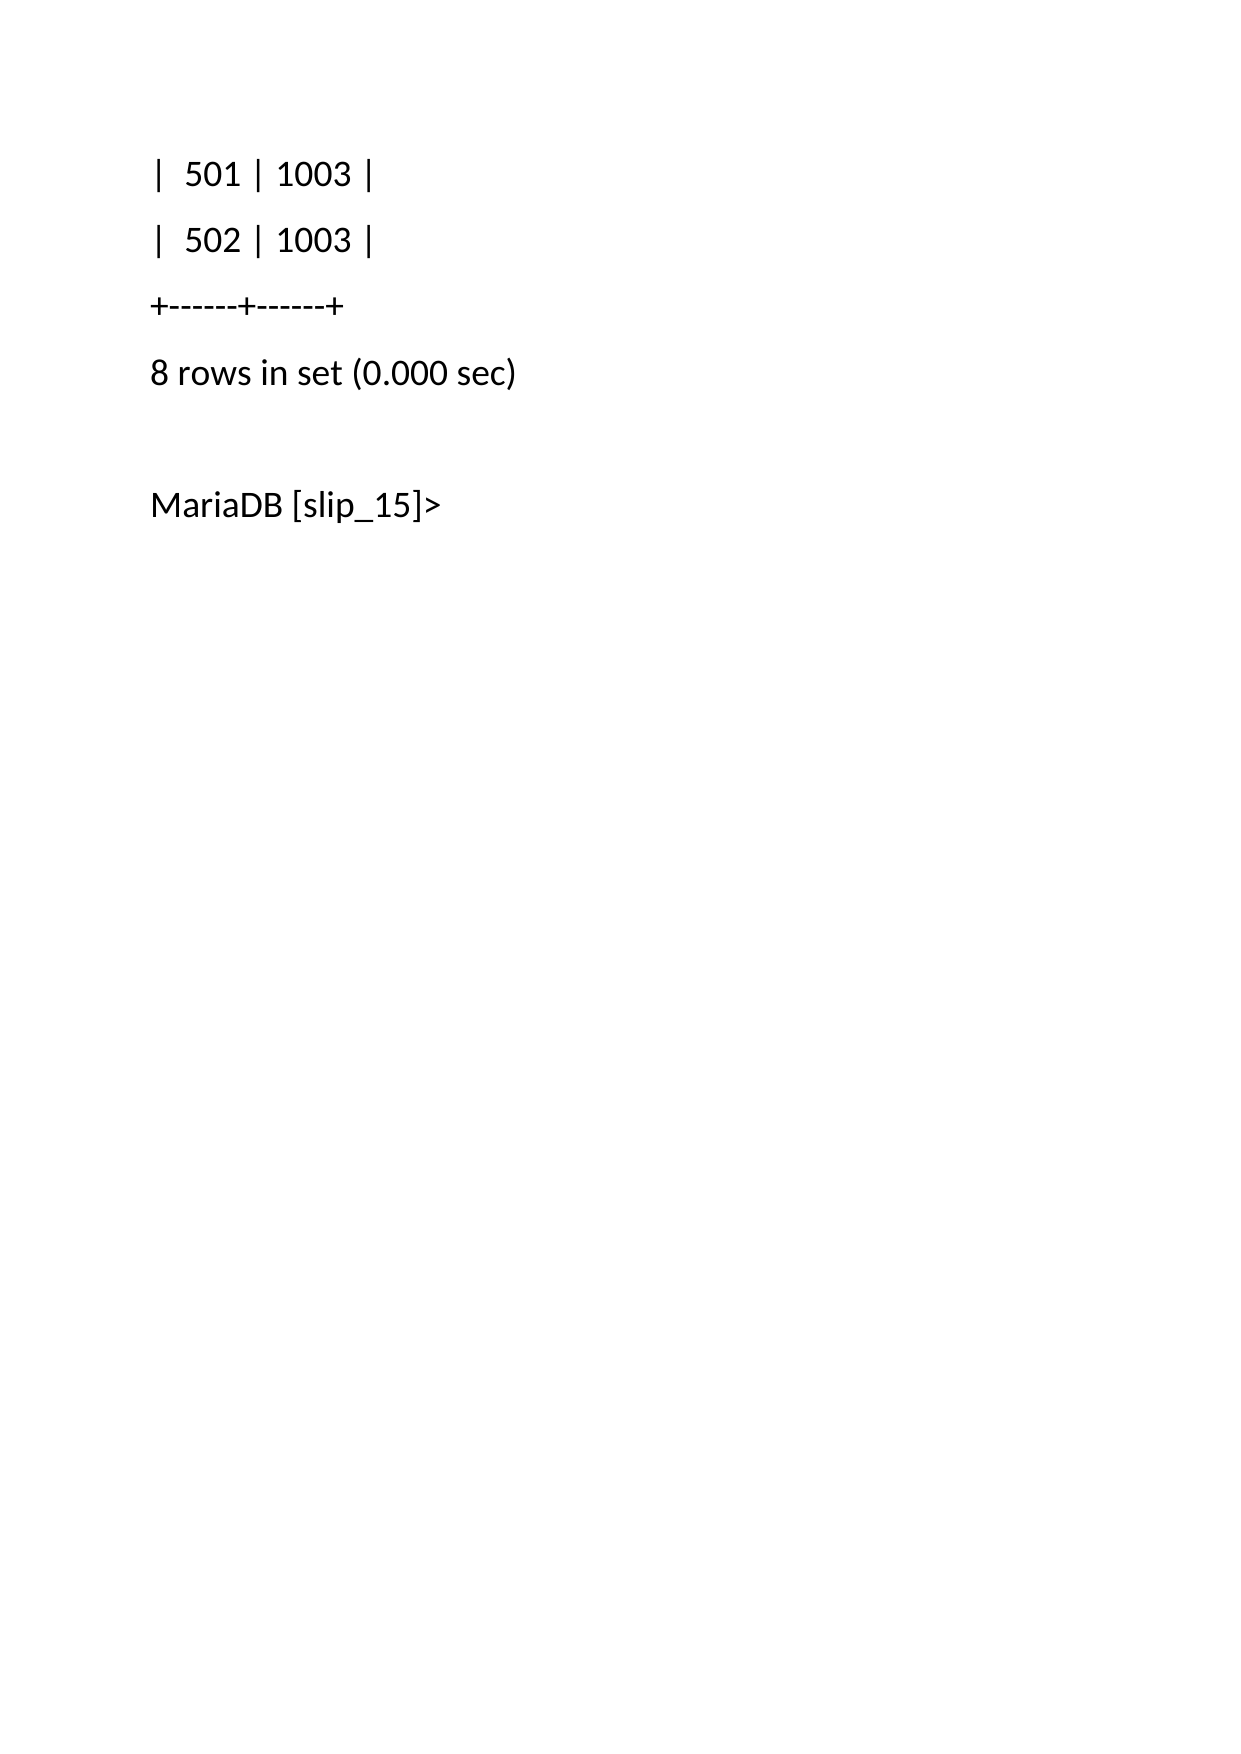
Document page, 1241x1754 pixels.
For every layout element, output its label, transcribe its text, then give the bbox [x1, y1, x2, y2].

text MariaDB [slip_15]> [150, 481, 1090, 527]
text | 502 | 1003 | [150, 216, 1090, 262]
text +------+------+ [150, 282, 1090, 328]
text 8 rows in set (0.000 sec) [150, 348, 1090, 394]
text | 501 | 1003 | [150, 150, 1090, 196]
